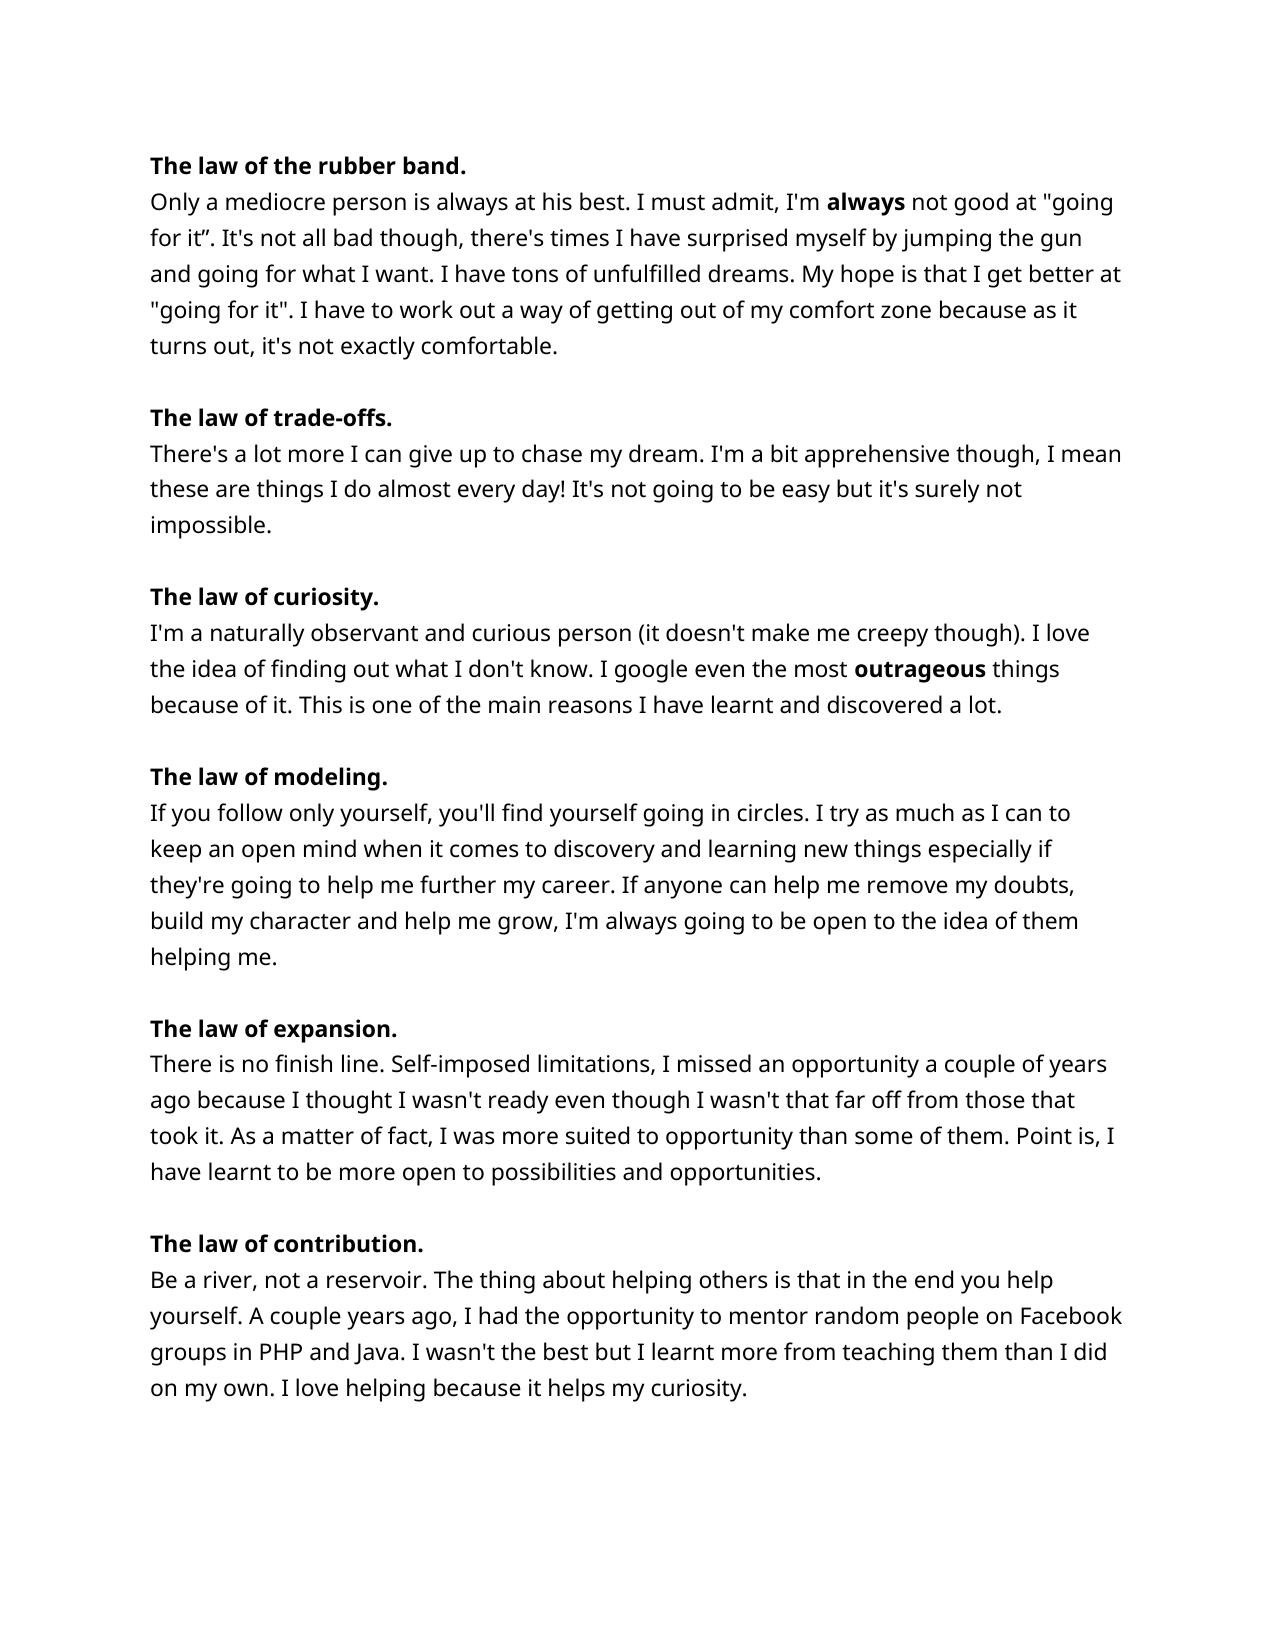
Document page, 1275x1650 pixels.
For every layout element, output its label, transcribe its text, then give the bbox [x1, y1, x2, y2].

text The law of curiosity. [150, 581, 1125, 612]
text Only a mediocre person is always at his best. I must admit, I'm always not good at "going for it”. It's not all bad though, there's times I have surprised myself by jumping the gun and going for what I want. I have tons of unfulfilled dreams. My hope is that I get better at "going for it". I have to work out a way of getting out of my comfort zone because as it turns out, it's not exactly comfortable. [150, 186, 1125, 361]
text The law of the rubber band. [150, 150, 1125, 181]
text The law of expansion. [150, 1012, 1125, 1044]
text The law of contribution. [150, 1228, 1125, 1259]
text I'm a naturally observant and curious person (it doesn't make me creepy though). I love the idea of finding out what I don't know. I google even the most outrageous things because of it. This is one of the main reasons I have learnt and discovered a lot. [150, 617, 1125, 720]
text If you follow only yourself, you'll find yourself going in circles. I try as much as I can to keep an open mind when it comes to discovery and learning new things especially if they're going to help me further my career. If anyone can help me remove my doubts, build my character and help me grow, I'm always going to be open to the idea of them helping me. [150, 797, 1125, 972]
text There's a lot more I can give up to chase my dream. I'm a bit apprehensive though, I mean these are things I do almost every day! It's not going to be easy but it's surely not impossible. [150, 437, 1125, 541]
text There is no finish line. Self-imposed limitations, I missed an opportunity a couple of years ago because I thought I wasn't ready even though I wasn't that far off from those that took it. As a matter of fact, I was more suited to opportunity than some of them. Point is, I have learnt to be more open to possibilities and opportunities. [150, 1048, 1125, 1187]
text The law of trade-offs. [150, 402, 1125, 433]
text The law of modeling. [150, 761, 1125, 792]
text Be a river, not a reservoir. The thing about helping others is that in the end you help yourself. A couple years ago, I had the opportunity to mentor random people on Facebook groups in PHP and Java. I wasn't the best but I learnt more from teaching them than I did on my own. I love helping because it helps my curiosity. [150, 1264, 1125, 1403]
